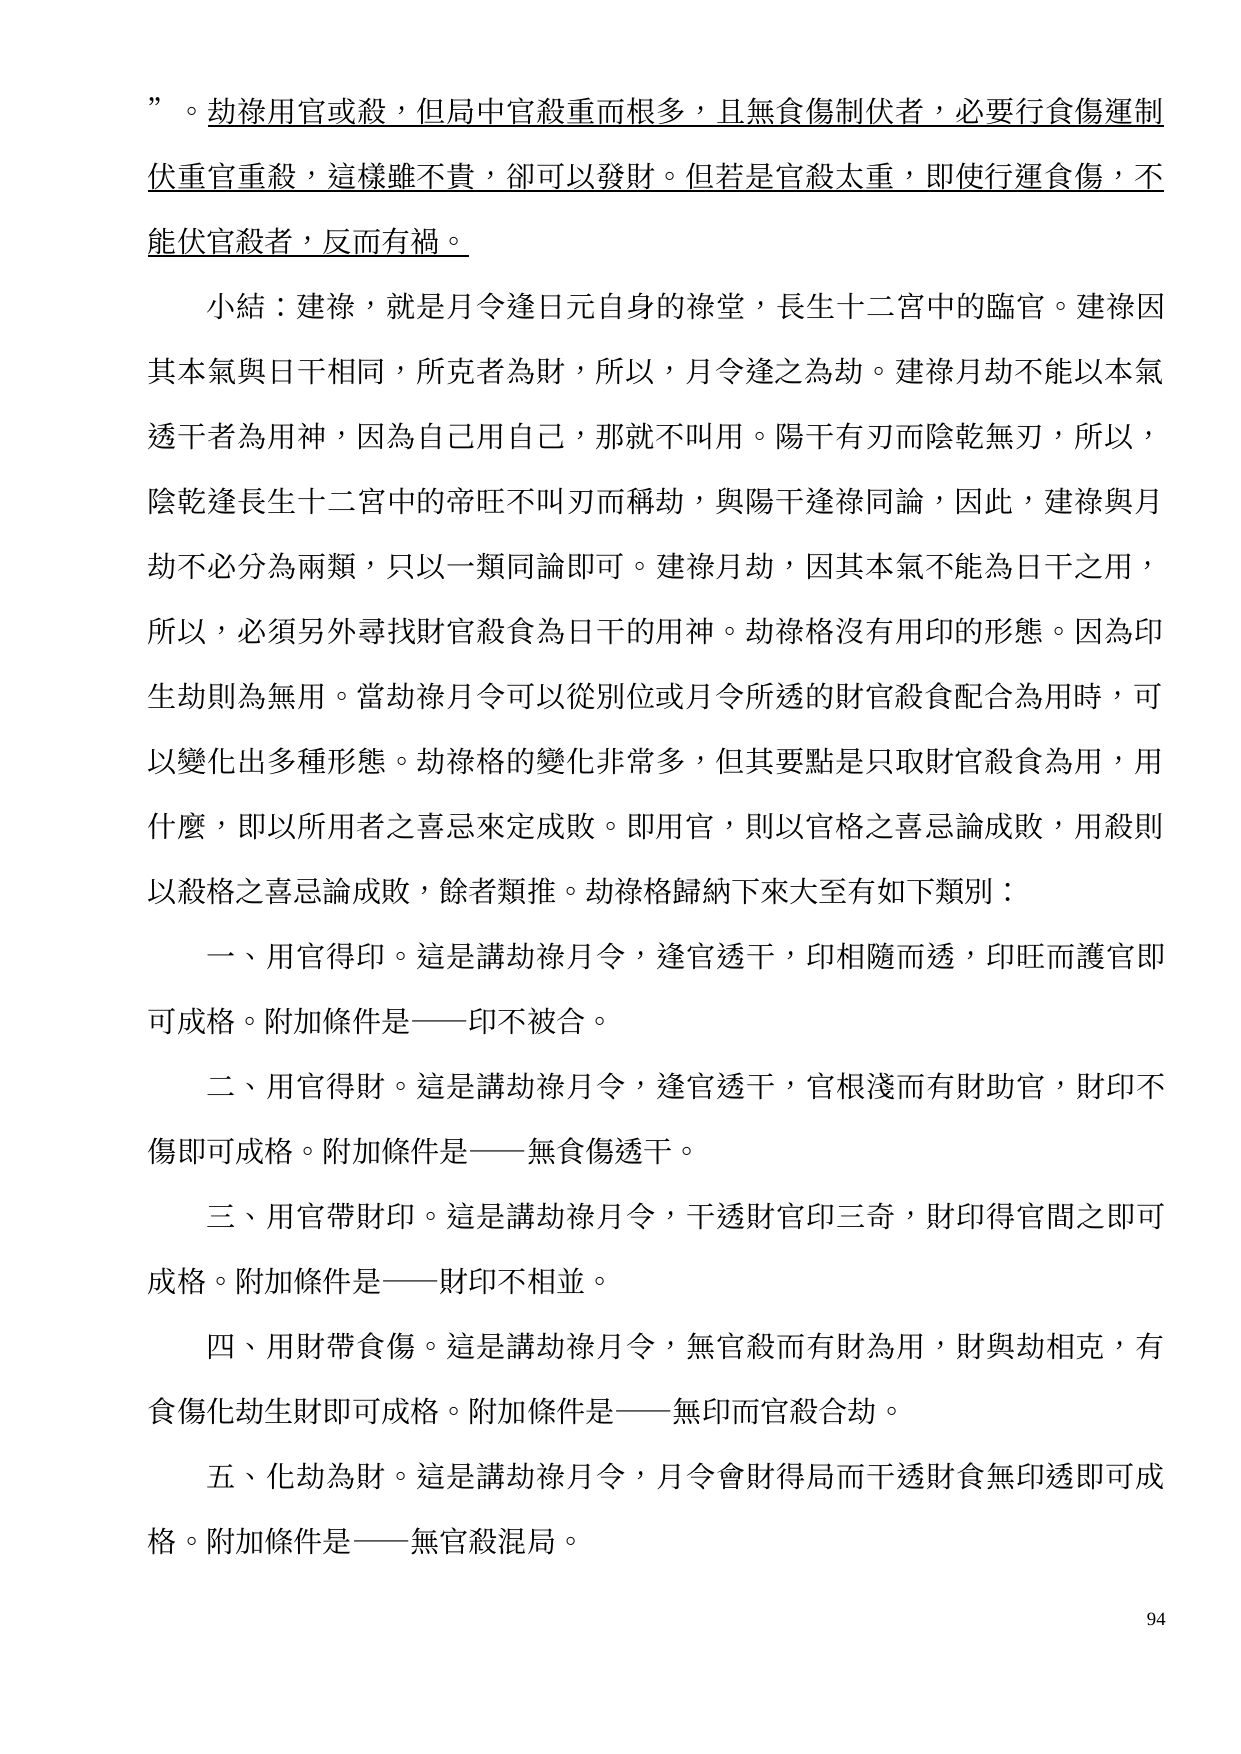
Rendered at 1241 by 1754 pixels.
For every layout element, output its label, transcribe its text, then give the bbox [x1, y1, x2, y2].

text 三、用官帶財印。這是講劫祿月令，干透財官印三奇，財印得官間之即可成格。附加條件是——財印不相並。 [148, 1182, 1165, 1312]
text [148, 77, 1165, 272]
text 一、用官得印。這是講劫祿月令，逢官透干，印相隨而透，印旺而護官即可成格。附加條件是——印不被合。 [148, 922, 1165, 1052]
text 四、用財帶食傷。這是講劫祿月令，無官殺而有財為用，財與劫相克，有食傷化劫生財即可成格。附加條件是——無印而官殺合劫。 [148, 1312, 1165, 1442]
text 五、化劫為財。這是講劫祿月令，月令會財得局而干透財食無印透即可成格。附加條件是——無官殺混局。 [148, 1442, 1165, 1572]
text 二、用官得財。這是講劫祿月令，逢官透干，官根淺而有財助官，財印不傷即可成格。附加條件是——無食傷透干。 [148, 1052, 1165, 1182]
text 小結：建祿，就是月令逢日元自身的祿堂，長生十二宮中的臨官。建祿因其本氣與日干相同，所克者為財，所以，月令逢之為劫。建祿月劫不能以本氣透干者為用神，因為自己用自己，那就不叫用。陽干有刃而陰乾無刃，所以，陰乾逢長生十二宮中的帝旺不叫刃而稱劫，與陽干逢祿同論，因此，建祿與月劫不必分為兩類，只以一類同論即可。建祿月劫，因其本氣不能為日干之用，所以，必須另外尋找財官殺食為日干的用神。劫祿格沒有用印的形態。因為印生劫則為無用。當劫祿月令可以從別位或月令所透的財官殺食配合為用時，可以變化出多種形態。劫祿格的變化非常多，但其要點是只取財官殺食為用，用什麼，即以所用者之喜忌來定成敗。即用官，則以官格之喜忌論成敗，用殺則以殺格之喜忌論成敗，餘者類推。劫祿格歸納下來大至有如下類別： [148, 272, 1165, 922]
